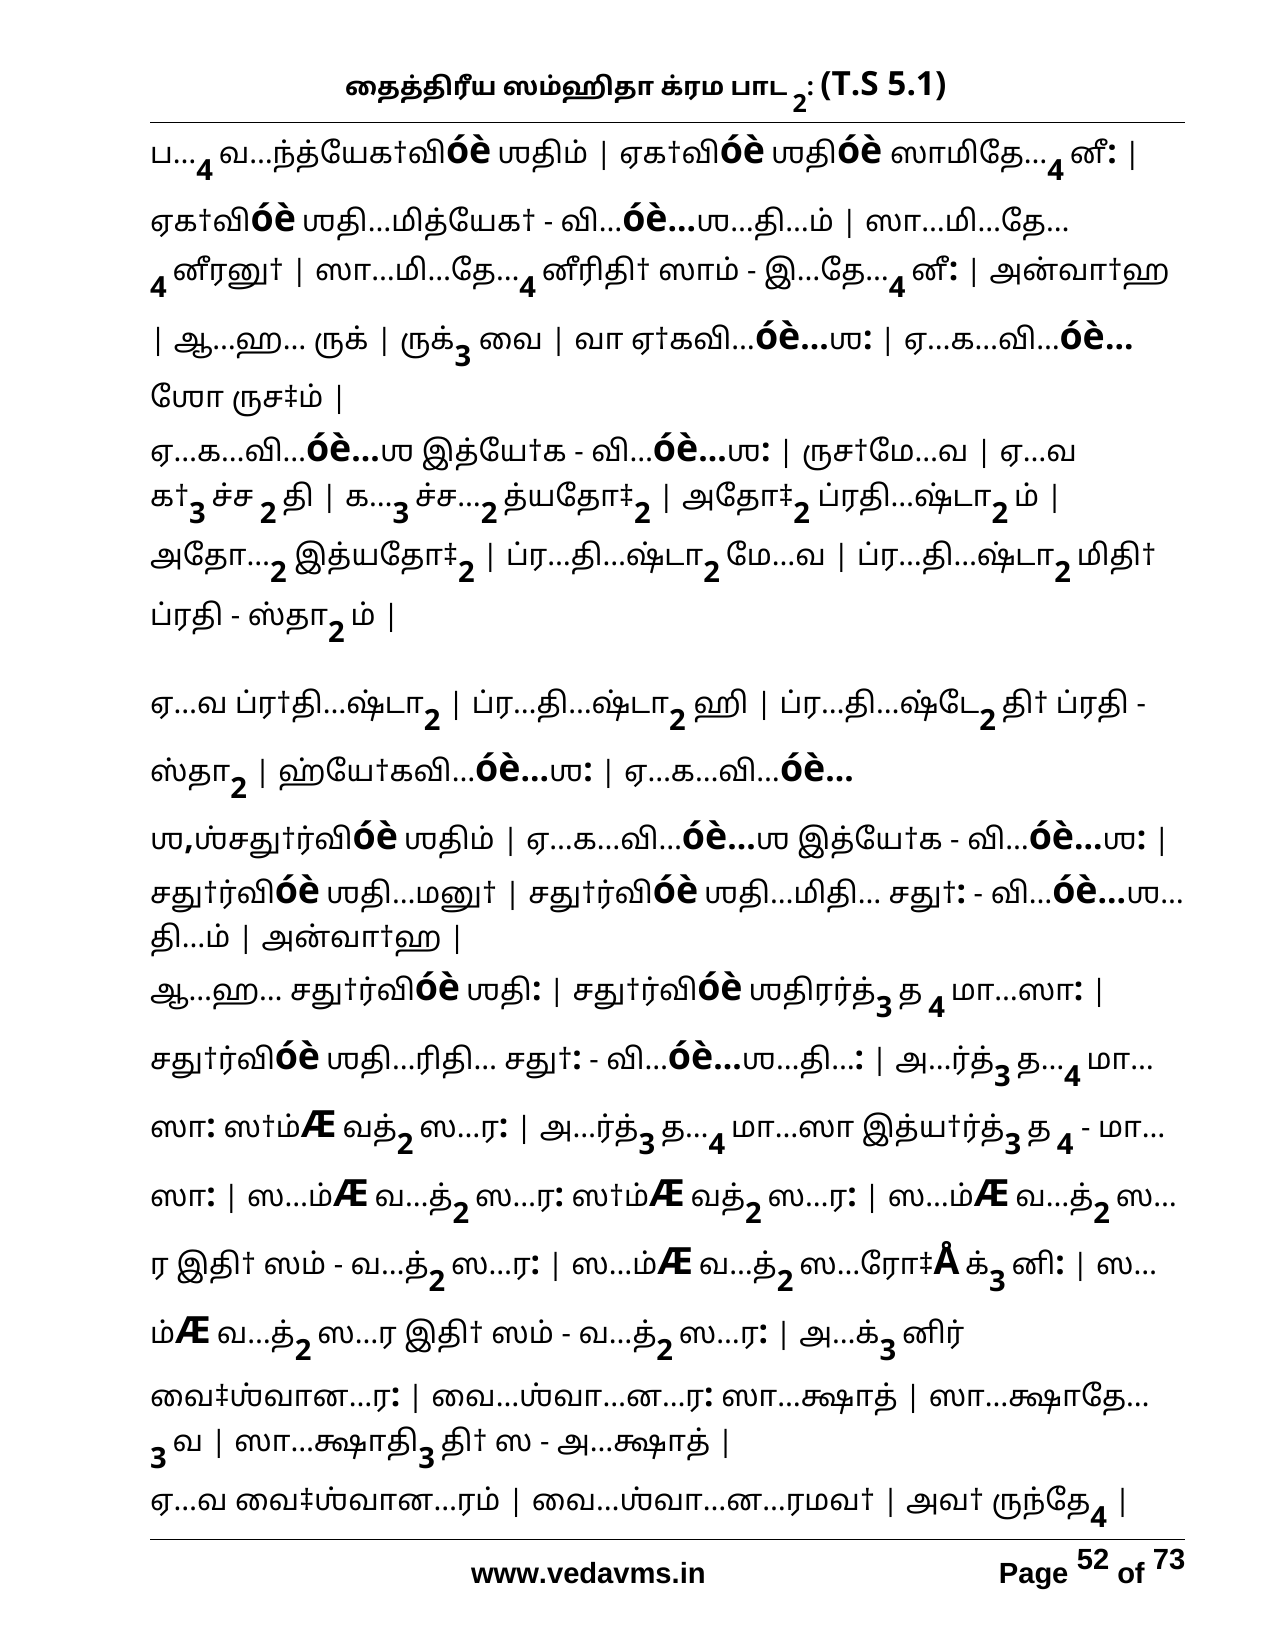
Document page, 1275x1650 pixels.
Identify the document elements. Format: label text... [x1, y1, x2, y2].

text ப…4வ…ந்த்யேக†விóèஶதிம் | ஏக†விóèஶதிóè ஸாமிதே…4னீ: | ஏக†விóèஶதி…மித்யேக† - வி…óè…ஶ…தி…ம் | ஸா…மி…தே…4னீரனு† | ஸா…மி…தே…4னீரிதி† ஸாம் - இ…தே…4னீ: | அன்வா†ஹ | ஆ…ஹ… ருக் | ருக்3 வை | வா ஏ†கவி…óè…ஶ: | ஏ…க…வி…óè…ஶோ ருச‡ம் | ஏ…க…வி…óè…ஶ இத்யே†க - வி…óè…ஶ: | ருச†மே…வ | ஏ…வ க†3ச்ச2தி | க…3ச்ச…2த்யதோ‡2 | அதோ‡2 ப்ரதி…ஷ்டா2ம் | அதோ…2 இத்யதோ‡2 | ப்ர…தி…ஷ்டா2மே…வ | ப்ர…தி…ஷ்டா2மிதி† ப்ரதி - ஸ்தா2ம் | [150, 123, 1185, 681]
